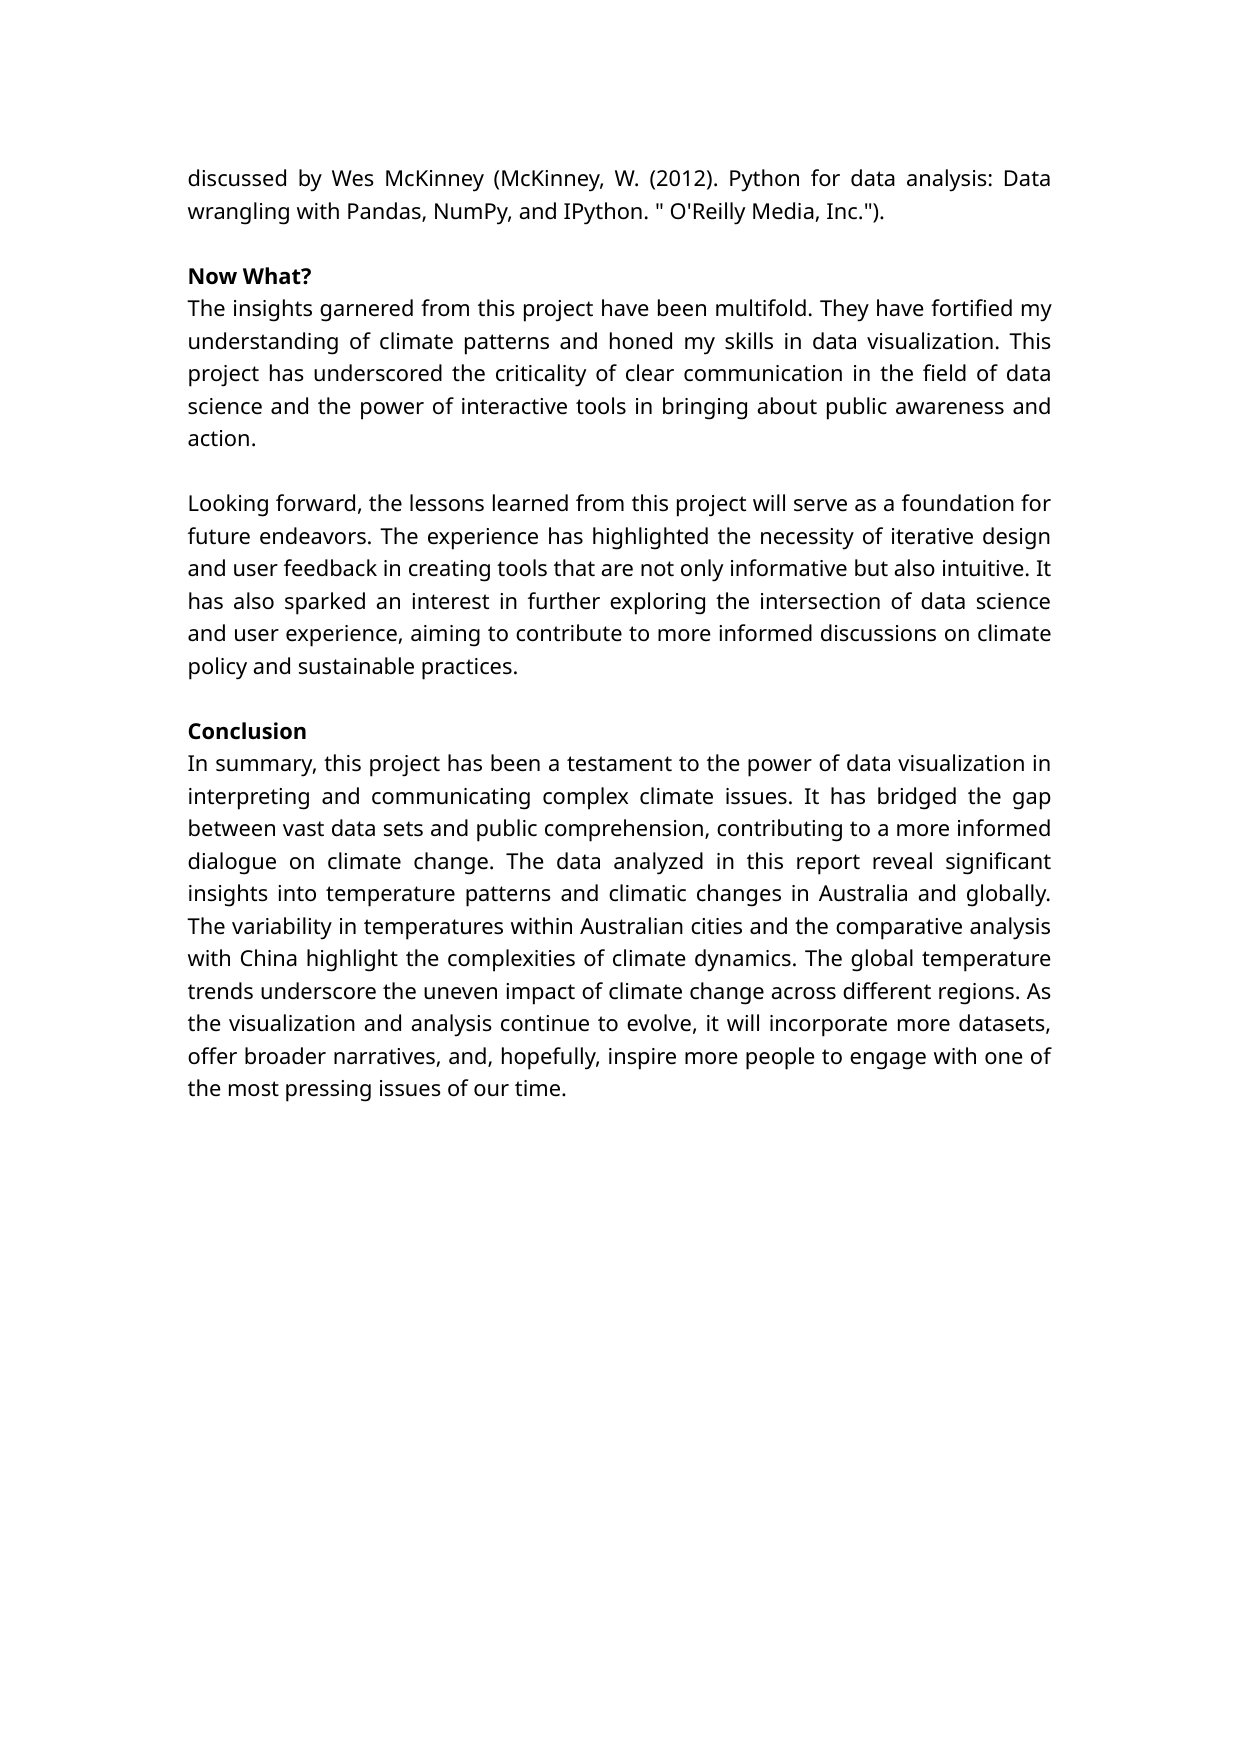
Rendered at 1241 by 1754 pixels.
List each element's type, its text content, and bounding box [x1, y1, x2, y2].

text The insights garnered from this project have been multifold. They have fortified my understanding of climate patterns and honed my skills in data visualization. This project has underscored the criticality of clear communication in the field of data science and the power of interactive tools in bringing about public awareness and action. [187, 292, 1053, 454]
text Now What? [187, 259, 1053, 292]
text In summary, this project has been a testament to the power of data visualization in interpreting and communicating complex climate issues. It has bridged the gap between vast data sets and public comprehension, contributing to a more informed dialogue on climate change. The data analyzed in this report reveal significant insights into temperature patterns and climatic changes in Australia and globally. The variability in temperatures within Australian cities and the comparative analysis with China highlight the complexities of climate dynamics. The global temperature trends underscore the uneven impact of climate change across different regions. As the visualization and analysis continue to evolve, it will incorporate more datasets, offer broader narratives, and, hopefully, inspire more people to engage with one of the most pressing issues of our time. [187, 747, 1053, 1104]
text Looking forward, the lessons learned from this project will serve as a foundation for future endeavors. The experience has highlighted the necessity of iterative design and user feedback in creating tools that are not only informative but also intuitive. It has also sparked an interest in further exploring the intersection of data science and user experience, aiming to contribute to more informed discussions on climate policy and sustainable practices. [187, 487, 1053, 682]
text Conclusion [187, 714, 1053, 747]
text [187, 162, 1053, 227]
